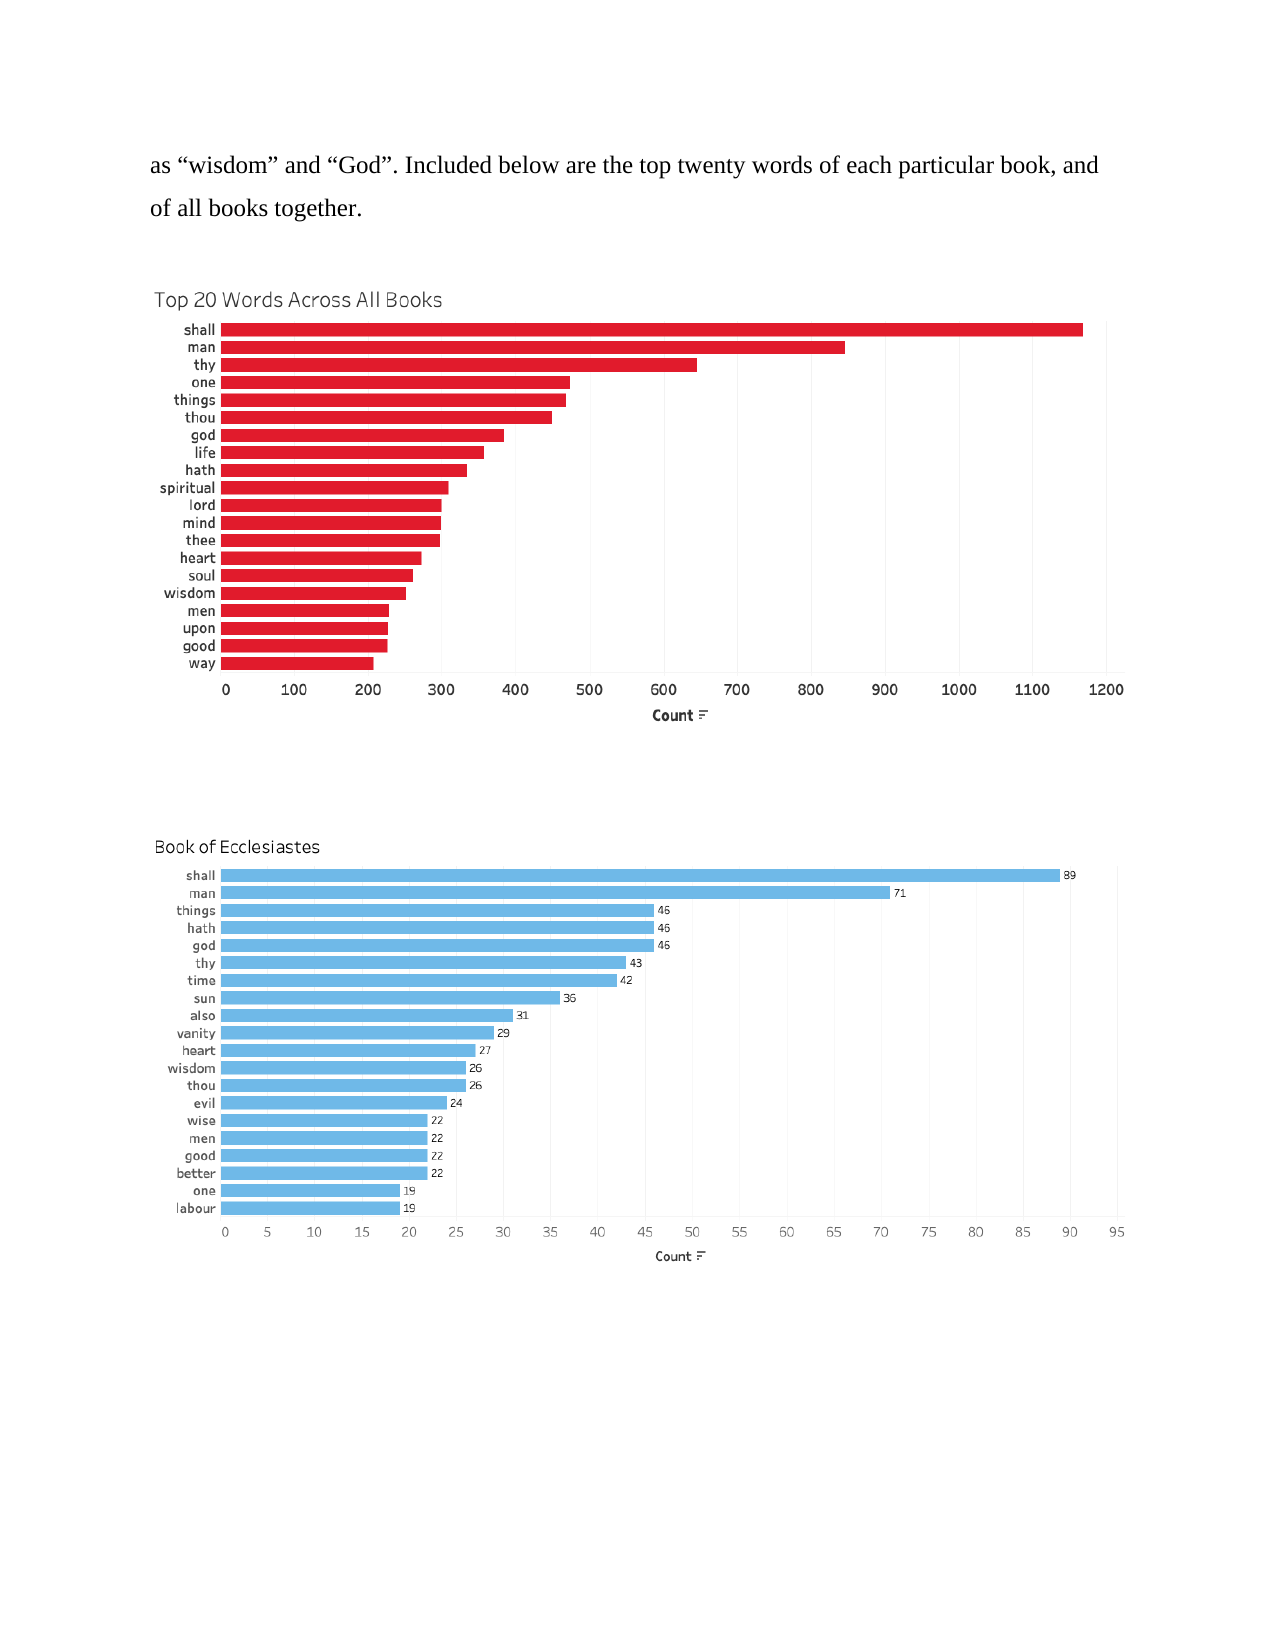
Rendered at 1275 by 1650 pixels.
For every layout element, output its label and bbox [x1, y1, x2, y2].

text [150, 150, 1125, 222]
picture [150, 279, 1125, 730]
picture [150, 828, 1125, 1276]
